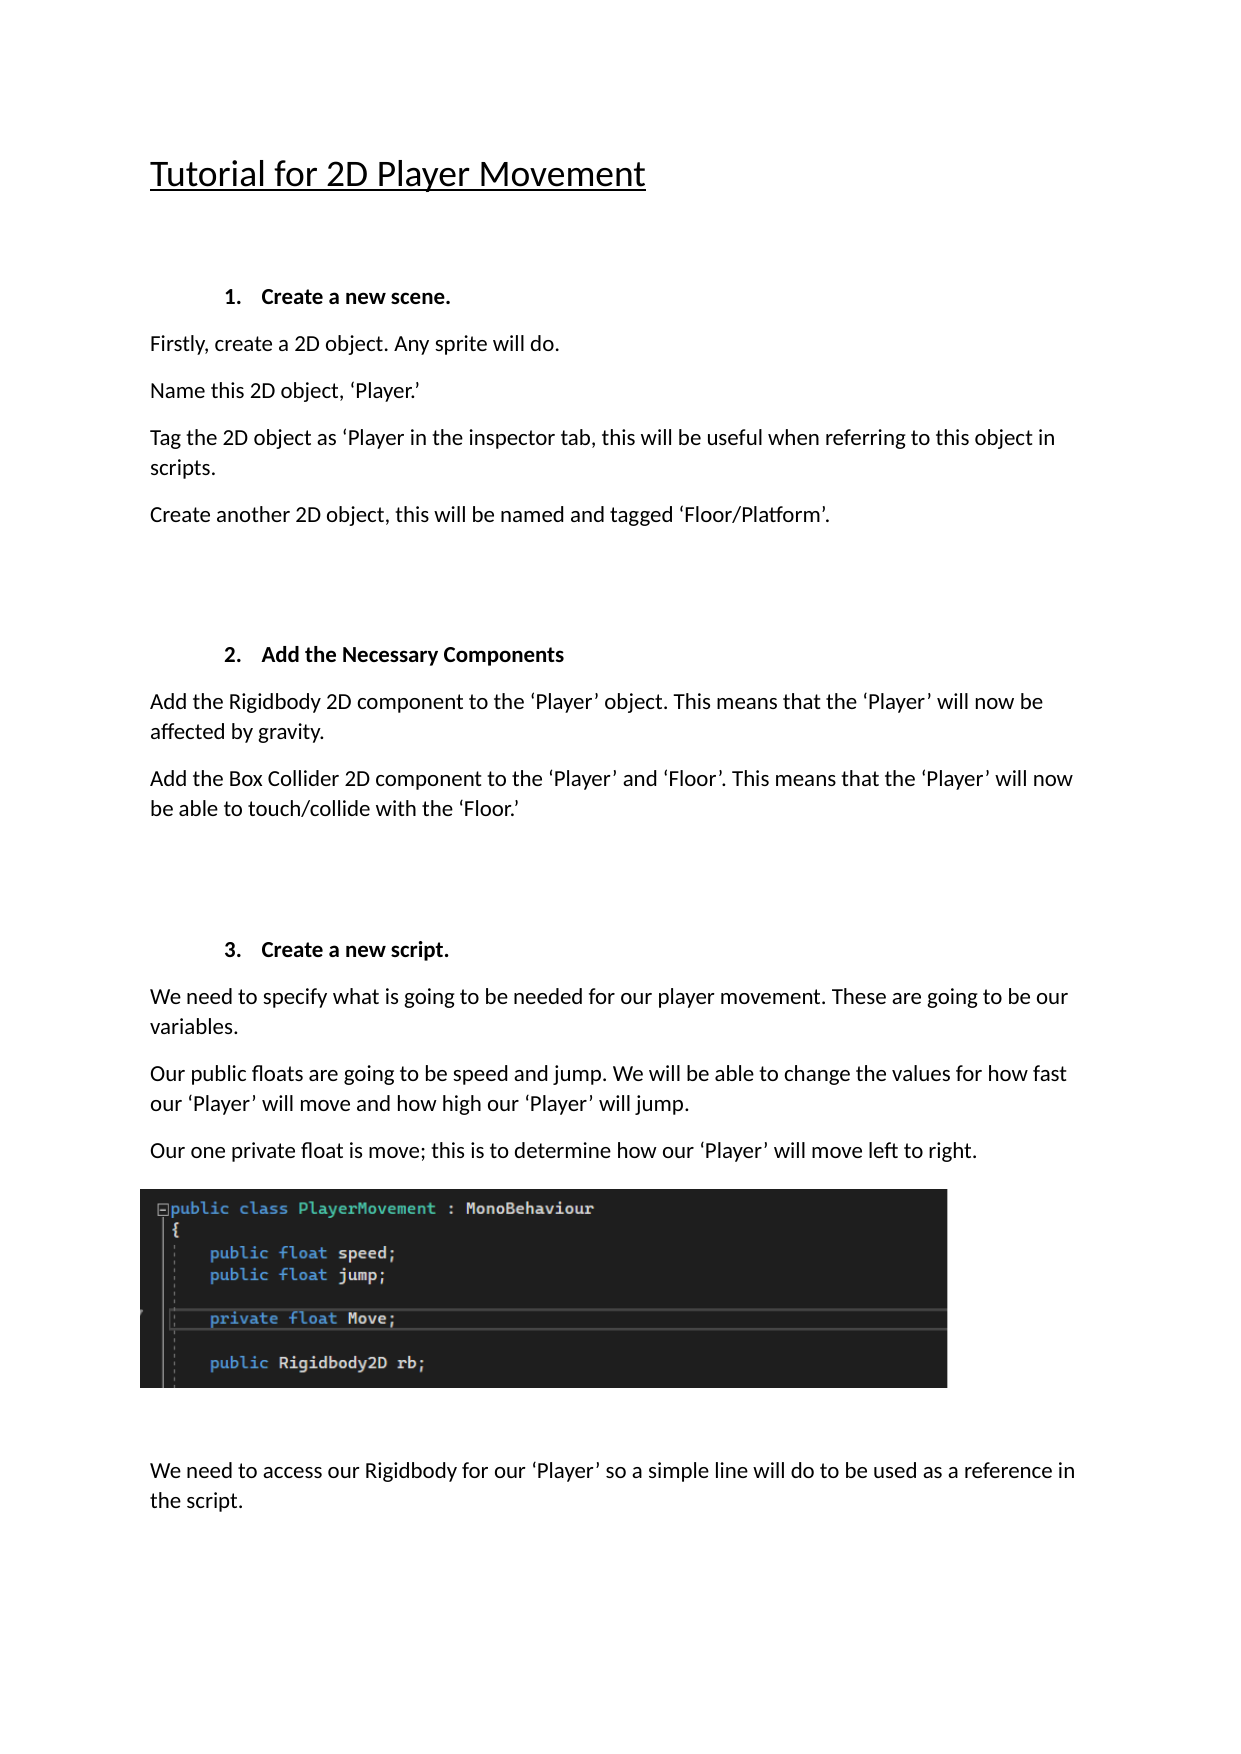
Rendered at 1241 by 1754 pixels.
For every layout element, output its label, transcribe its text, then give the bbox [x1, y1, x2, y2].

text Add the Box Collider 2D component to the ‘Player’ and ‘Floor’. This means that the ‘Player’ will now be able to touch/collide with the ‘Floor.’ [150, 764, 1090, 822]
text Add the Rigidbody 2D component to the ‘Player’ object. This means that the ‘Player’ will now be affected by gravity. [150, 687, 1090, 745]
text Tutorial for 2D Player Movement [150, 150, 1090, 196]
list Add the Necessary Components [224, 640, 1090, 668]
text Tag the 2D object as ‘Player in the inspector tab, this will be useful when referring to this object in scripts. [150, 423, 1090, 481]
text Create another 2D object, this will be named and tagged ‘Floor/Platform’. [150, 500, 1090, 528]
text Our public floats are going to be speed and jump. We will be able to change the values for how fast our ‘Player’ will move and how high our ‘Player’ will jump. [150, 1059, 1090, 1117]
text We need to specify what is going to be needed for our player movement. These are going to be our variables. [150, 982, 1090, 1040]
text Our one private float is move; this is to determine how our ‘Player’ will move left to right. [150, 1136, 1090, 1164]
text We need to access our Rigidbody for our ‘Player’ so a simple line will do to be used as a reference in the script. [150, 1456, 1090, 1514]
text Firstly, create a 2D object. Any sprite will do. [150, 329, 1090, 357]
list Create a new scene. [224, 282, 1090, 310]
picture [140, 1189, 948, 1388]
list Create a new script. [224, 935, 1090, 963]
text Name this 2D object, ‘Player.’ [150, 376, 1090, 404]
